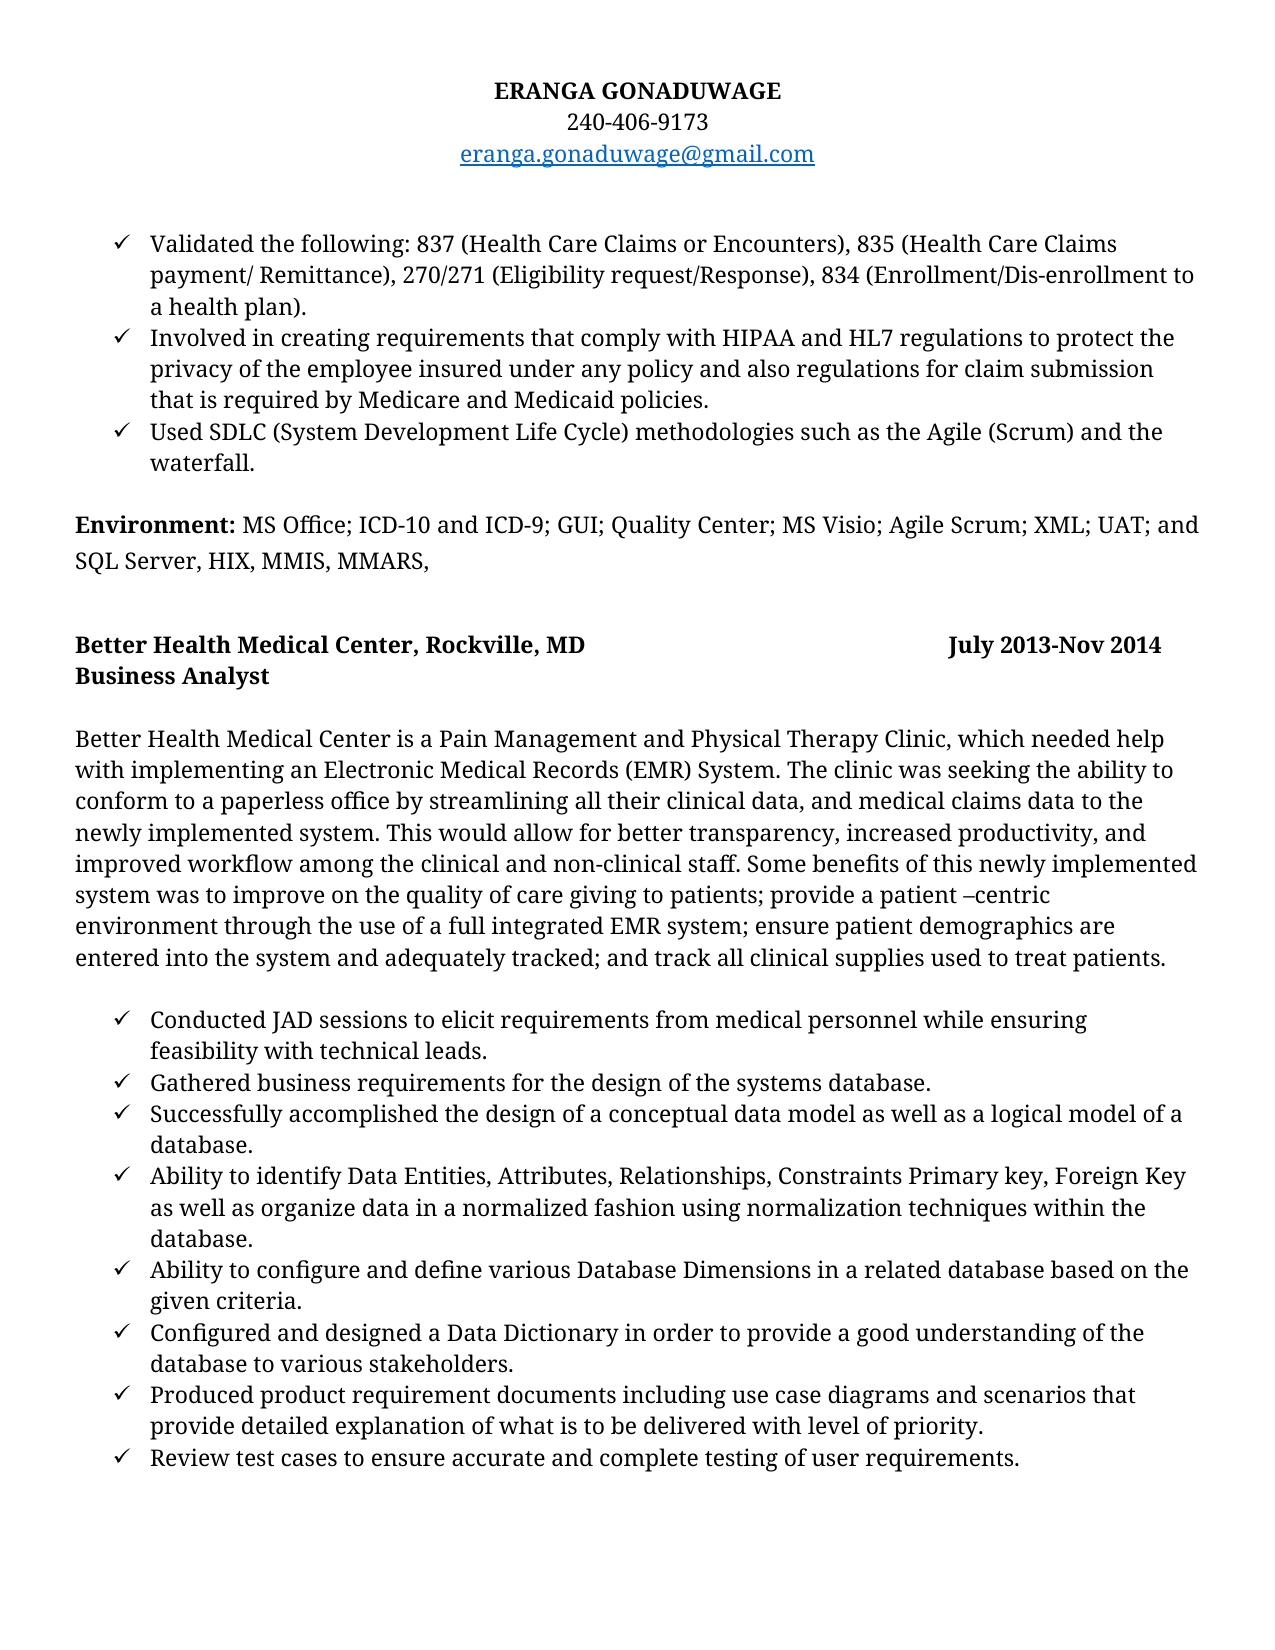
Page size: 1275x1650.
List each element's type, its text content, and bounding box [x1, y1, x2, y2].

list Better Health Medical Center is a Pain Management and Physical Therapy Clinic, which needed help with implementing an Electronic Medical Records (EMR) System. The clinic was seeking the ability to conform to a paperless office by streamlining all their clinical data, and medical claims data to the newly implemented system. This would allow for better transparency, increased productivity, and improved workflow among the clinical and non-clinical staff. Some benefits of this newly implemented system was to improve on the quality of care giving to patients; provide a patient –centric environment through the use of a full integrated EMR system; ensure patient demographics are entered into the system and adequately tracked; and track all clinical supplies used to treat patients. [75, 723, 1200, 973]
list Involved in creating requirements that comply with HIPAA and HL7 regulations to protect the privacy of the employee insured under any policy and also regulations for claim submission that is required by Medicare and Medicaid policies. [112, 322, 1200, 416]
list Review test cases to ensure accurate and complete testing of user requirements. [112, 1442, 1200, 1473]
list Better Health Medical Center, Rockville, MD July 2013-Nov 2014 [75, 629, 1200, 660]
list Business Analyst [75, 660, 1200, 692]
text Environment: MS Office; ICD-10 and ICD-9; GUI; Quality Center; MS Visio; Agile Scrum; XML; UAT; and SQL Server, HIX, MMIS, MMARS, [75, 509, 1200, 576]
list Validated the following: 837 (Health Care Claims or Encounters), 835 (Health Care Claims payment/ Remittance), 270/271 (Eligibility request/Response), 834 (Enrollment/Dis-enrollment to a health plan). [112, 228, 1200, 322]
list Configured and designed a Data Dictionary in order to provide a good understanding of the database to various stakeholders. [112, 1317, 1200, 1379]
list Used SDLC (System Development Life Cycle) methodologies such as the Agile (Scrum) and the waterfall. [112, 416, 1200, 478]
list Conducted JAD sessions to elicit requirements from medical personnel while ensuring feasibility with technical leads. [112, 1004, 1200, 1067]
list Successfully accomplished the design of a conceptual data model as well as a logical model of a database. [112, 1098, 1200, 1160]
list Ability to identify Data Entities, Attributes, Relationships, Constraints Primary key, Foreign Key as well as organize data in a normalized fashion using normalization techniques within the database. [112, 1160, 1200, 1254]
list Ability to configure and define various Database Dimensions in a related database based on the given criteria. [112, 1254, 1200, 1317]
list Produced product requirement documents including use case diagrams and scenarios that provide detailed explanation of what is to be delivered with level of priority. [112, 1379, 1200, 1442]
list Gathered business requirements for the design of the systems database. [112, 1067, 1200, 1098]
